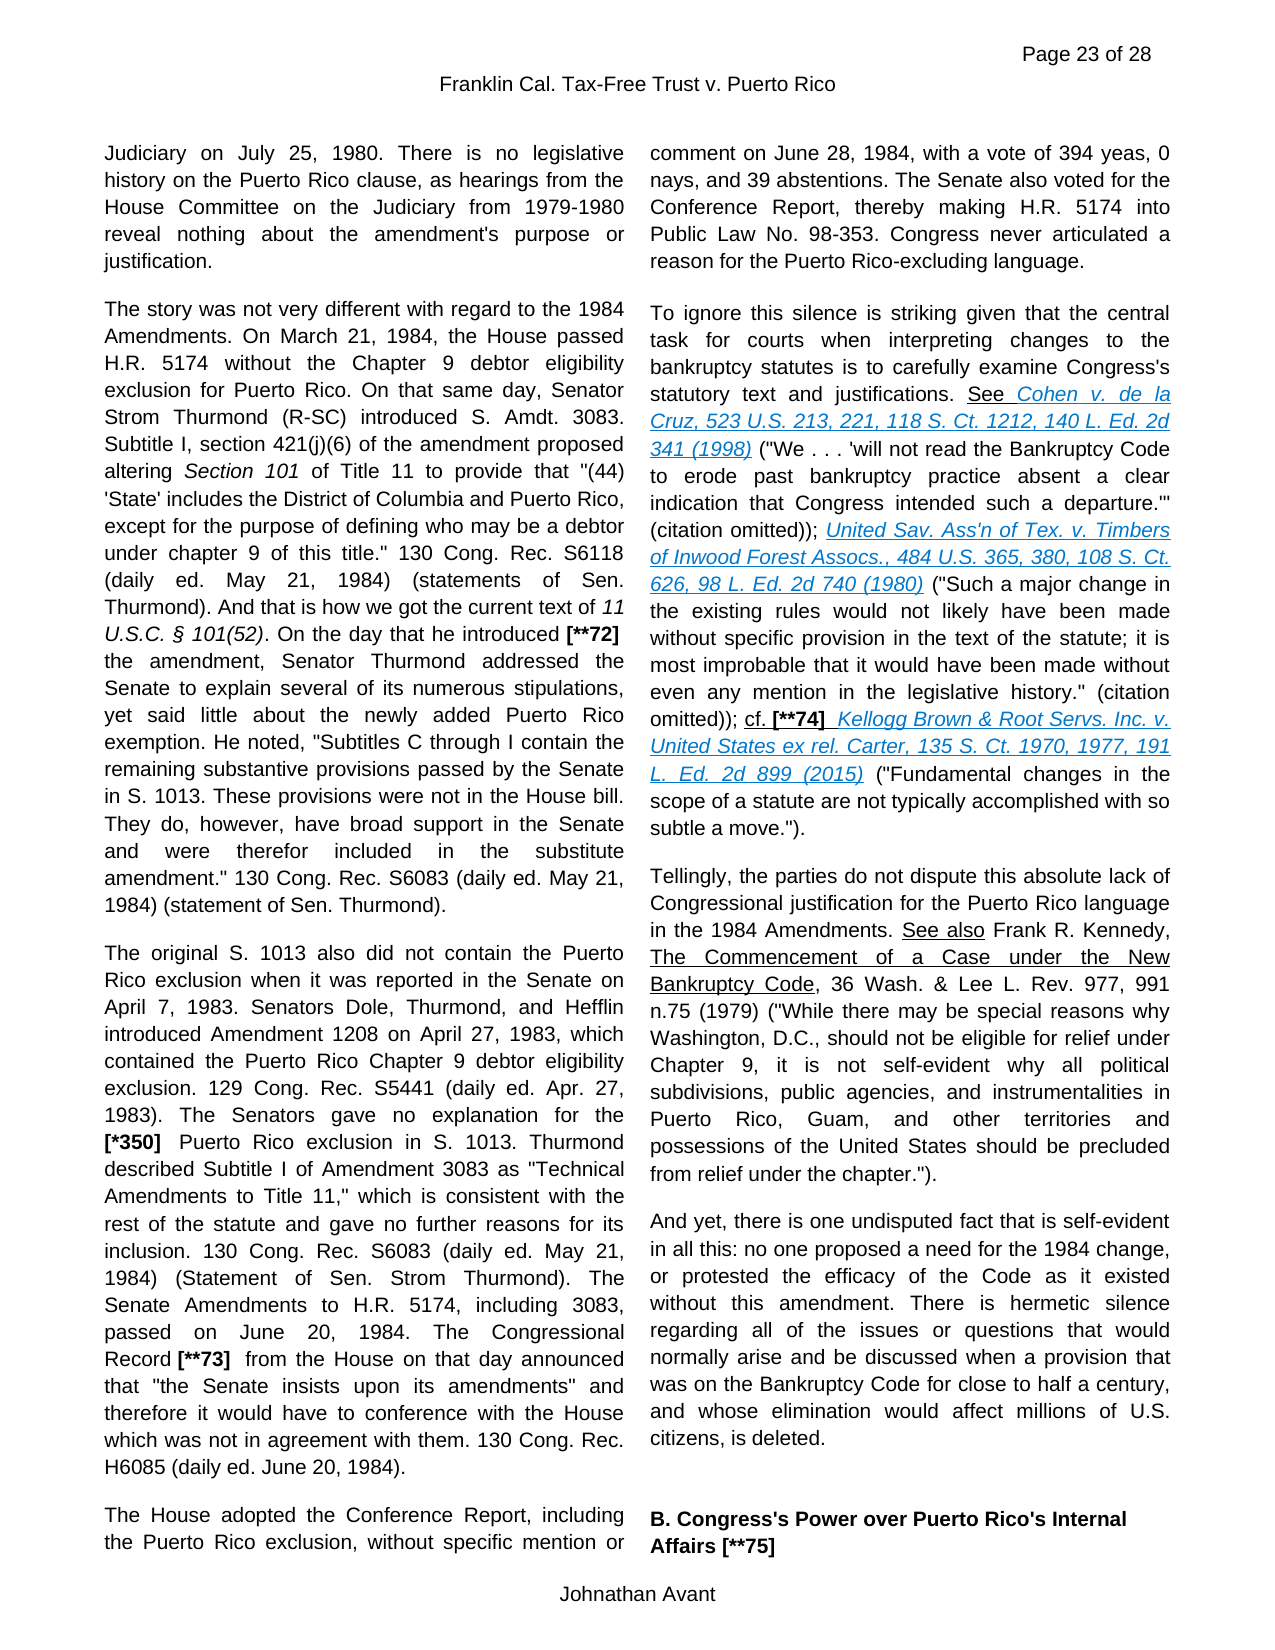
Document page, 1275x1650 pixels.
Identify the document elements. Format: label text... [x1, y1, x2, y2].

text The story was not very different with regard to the 1984 Amendments. On March 21, 1984, the House passed H.R. 5174 without the Chapter 9 debtor eligibility exclusion for Puerto Rico. On that same day, Senator Strom Thurmond (R-SC) introduced S. Amdt. 3083. Subtitle I, section 421(j)(6) of the amendment proposed altering Section 101 of Title 11 to provide that "(44) 'State' includes the District of Columbia and Puerto Rico, except for the purpose of defining who may be a debtor under chapter 9 of this title." 130 Cong. Rec. S6118 (daily ed. May 21, 1984) (statements of Sen. Thurmond). And that is how we got the current text of 11 U.S.C. § 101(52). On the day that he introduced [**72] the amendment, Senator Thurmond addressed the Senate to explain several of its numerous stipulations, yet said little about the newly added Puerto Rico exemption. He noted, "Subtitles C through I contain the remaining substantive provisions passed by the Senate in S. 1013. These provisions were not in the House bill. They do, however, have broad support in the Senate and were therefor included in the substitute amendment." 130 Cong. Rec. S6083 (daily ed. May 21, 1984) (statement of Sen. Thurmond). [104, 294, 625, 917]
text To ignore this silence is striking given that the central task for courts when interpreting changes to the bankruptcy statutes is to carefully examine Congress's statutory text and justifications. See Cohen v. de la Cruz, 523 U.S. 213, 221, 118 S. Ct. 1212, 140 L. Ed. 2d 341 (1998) ("We . . . 'will not read the Bankruptcy Code to erode past bankruptcy practice absent a clear indication that Congress intended such a departure.'" (citation omitted)); United Sav. Ass'n of Tex. v. Timbers of Inwood Forest Assocs., 484 U.S. 365, 380, 108 S. Ct. 626, 98 L. Ed. 2d 740 (1980) ("Such a major change in the existing rules would not likely have been made without specific provision in the text of the statute; it is most improbable that it would have been made without even any mention in the legislative history." (citation omitted)); cf. [**74] Kellogg Brown & Root Servs. Inc. v. United States ex rel. Carter, 135 S. Ct. 1970, 1977, 191 L. Ed. 2d 899 (2015) ("Fundamental changes in the scope of a statute are not typically accomplished with so subtle a move."). [650, 298, 1171, 566]
text And yet, there is one undisputed fact that is self-evident in all this: no one proposed a need for the 1984 change, or protested the efficacy of the Code as it existed without this amendment. There is hermetic silence regarding all of the issues or questions that would normally arise and be discussed when a provision that was on the Bankruptcy Code for close to half a century, and whose elimination would affect millions of U.S. citizens, is deleted. [650, 1206, 1171, 1450]
text The House adopted the Conference Report, including the Puerto Rico exclusion, without specific mention or comment on June 28, 1984, with a vote of 394 yeas, 0 nays, and 39 abstentions. The Senate also voted for the Conference Report, thereby making H.R. 5174 into Public Law No. 98-353. Congress never articulated a reason for the Puerto Rico-excluding language. [650, 137, 1171, 273]
text B. Congress's Power over Puerto Rico's Internal Affairs [**75] [650, 1475, 1171, 1558]
text Tellingly, the parties do not dispute this absolute lack of Congressional justification for the Puerto Rico language in the 1984 Amendments. See also Frank R. Kennedy, The Commencement of a Case under the New Bankruptcy Code, 36 Wash. & Lee L. Rev. 977, 991 n.75 (1979) ("While there may be special reasons why Washington, D.C., should not be eligible for relief under Chapter 9, it is not self-evident why all political subdivisions, public agencies, and instrumentalities in Puerto Rico, Guam, and other territories and possessions of the United States should be precluded from relief under the chapter."). [650, 860, 1171, 1185]
text To ignore this silence is striking given that the central task for courts when interpreting changes to the bankruptcy statutes is to carefully examine Congress's statutory text and justifications. See Cohen v. de la Cruz, 523 U.S. 213, 221, 118 S. Ct. 1212, 140 L. Ed. 2d 341 (1998) ("We . . . 'will not read the Bankruptcy Code to erode past bankruptcy practice absent a clear indication that Congress intended such a departure.'" (citation omitted)); United Sav. Ass'n of Tex. v. Timbers of Inwood Forest Assocs., 484 U.S. 365, 380, 108 S. Ct. 626, 98 L. Ed. 2d 740 (1980) ("Such a major change in the existing rules would not likely have been made without specific provision in the text of the statute; it is most improbable that it would have been made without even any mention in the legislative history." (citation omitted)); cf. [**74] Kellogg Brown & Root Servs. Inc. v. United States ex rel. Carter, 135 S. Ct. 1970, 1977, 191 L. Ed. 2d 899 (2015) ("Fundamental changes in the scope of a statute are not typically accomplished with so subtle a move."). [650, 567, 1171, 755]
text The House adopted the Conference Report, including the Puerto Rico exclusion, without specific mention or comment on June 28, 1984, with a vote of 394 yeas, 0 nays, and 39 abstentions. The Senate also voted for the Conference Report, thereby making H.R. 5174 into Public Law No. 98-353. Congress never articulated a reason for the Puerto Rico-excluding language. [104, 1500, 625, 1554]
text The original S. 1013 also did not contain the Puerto Rico exclusion when it was reported in the Senate on April 7, 1983. Senators Dole, Thurmond, and Hefflin introduced Amendment 1208 on April 27, 1983, which contained the Puerto Rico Chapter 9 debtor eligibility exclusion. 129 Cong. Rec. S5441 (daily ed. Apr. 27, 1983). The Senators gave no explanation for the [*350] Puerto Rico exclusion in S. 1013. Thurmond described Subtitle I of Amendment 3083 as "Technical Amendments to Title 11," which is consistent with the rest of the statute and gave no further reasons for its inclusion. 130 Cong. Rec. S6083 (daily ed. May 21, 1984) (Statement of Sen. Strom Thurmond). The Senate Amendments to H.R. 5174, including 3083, passed on June 20, 1984. The Congressional Record [**73] from the House on that day announced that "the Senate insists upon its amendments" and therefore it would have to conference with the House which was not in agreement with them. 130 Cong. Rec. H6085 (daily ed. June 20, 1984). [104, 937, 625, 1479]
